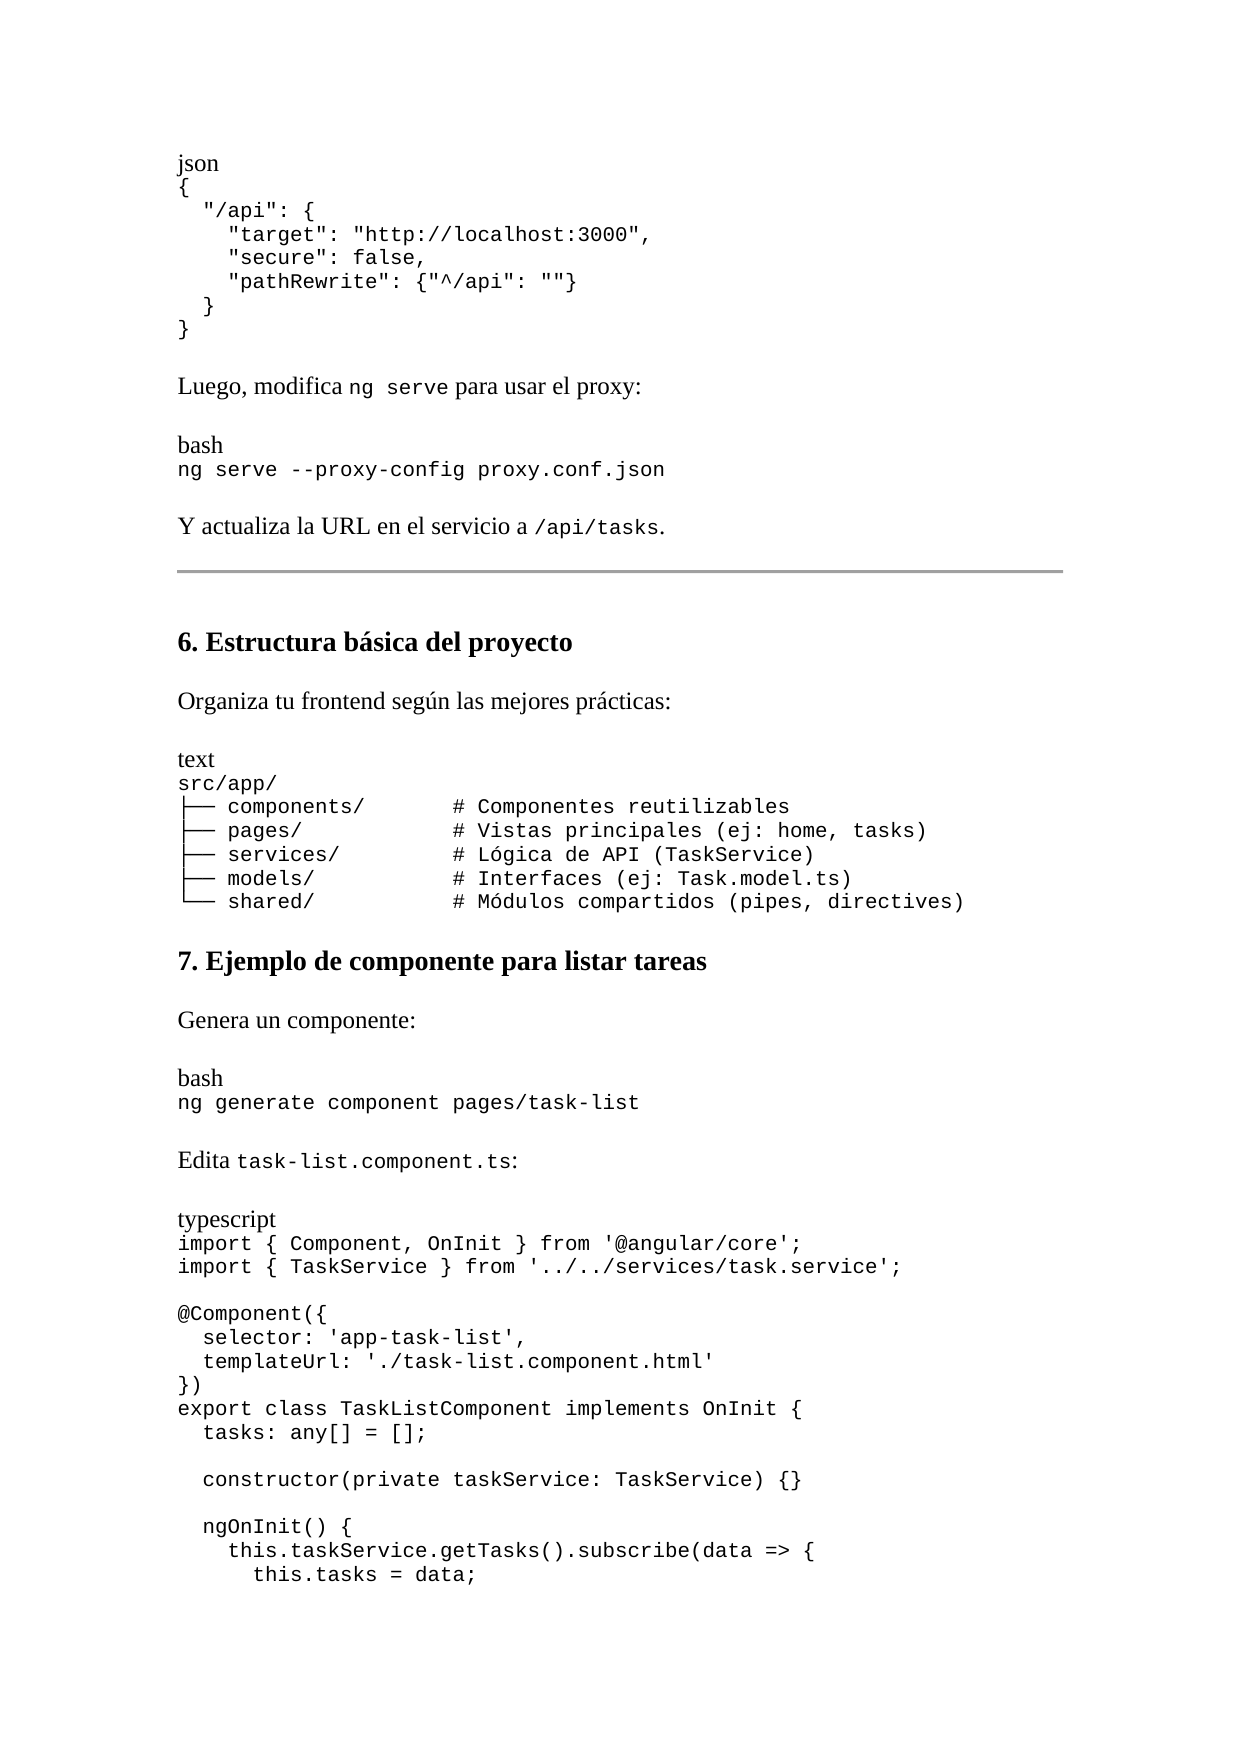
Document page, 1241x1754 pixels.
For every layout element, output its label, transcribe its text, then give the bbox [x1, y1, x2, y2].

text import { TaskService } from '../../services/task.service'; [177, 1256, 1063, 1280]
text 6. Estructura básica del proyecto [177, 625, 1063, 657]
text ├── models/ # Interfaces (ej: Task.model.ts) [177, 867, 1063, 891]
text text [177, 744, 1063, 773]
text Genera un componente: [177, 1006, 1063, 1034]
text } [177, 318, 1063, 342]
text Luego, modifica ng serve para usar el proxy: [177, 371, 1063, 401]
text ng serve --proxy-config proxy.conf.json [177, 458, 1063, 482]
text import { Component, OnInit } from '@angular/core'; [177, 1232, 1063, 1256]
text "secure": false, [177, 247, 1063, 271]
text src/app/ [177, 773, 1063, 797]
text Edita task-list.component.ts: [177, 1145, 1063, 1174]
text export class TaskListComponent implements OnInit { [177, 1398, 1063, 1422]
text templateUrl: './task-list.component.html' [177, 1351, 1063, 1374]
text tasks: any[] = []; [177, 1422, 1063, 1445]
text } [177, 294, 1063, 318]
text @Component({ [177, 1303, 1063, 1327]
text bash [177, 430, 1063, 458]
text 7. Ejemplo de componente para listar tareas [177, 944, 1063, 976]
text json [177, 148, 1063, 176]
text Organiza tu frontend según las mejores prácticas: [177, 686, 1063, 715]
text "pathRewrite": {"^/api": ""} [177, 271, 1063, 294]
text ngOnInit() { [177, 1516, 1063, 1540]
text ng generate component pages/task-list [177, 1092, 1063, 1116]
text typescript [177, 1204, 1063, 1232]
text ├── components/ # Componentes reutilizables [177, 797, 1063, 820]
text └── shared/ # Módulos compartidos (pipes, directives) [177, 891, 1063, 915]
text selector: 'app-task-list', [177, 1327, 1063, 1351]
text this.tasks = data; [177, 1563, 1063, 1587]
text "/api": { [177, 200, 1063, 224]
text this.taskService.getTasks().subscribe(data => { [177, 1540, 1063, 1563]
text bash [177, 1063, 1063, 1092]
text Y actualiza la URL en el servicio a /api/tasks. [177, 511, 1063, 541]
text "target": "http://localhost:3000", [177, 224, 1063, 247]
text constructor(private taskService: TaskService) {} [177, 1469, 1063, 1493]
text ├── services/ # Lógica de API (TaskService) [184, 844, 1063, 867]
text { [177, 176, 1063, 200]
text ├── pages/ # Vistas principales (ej: home, tasks) [177, 820, 1063, 844]
text }) [177, 1374, 1063, 1398]
